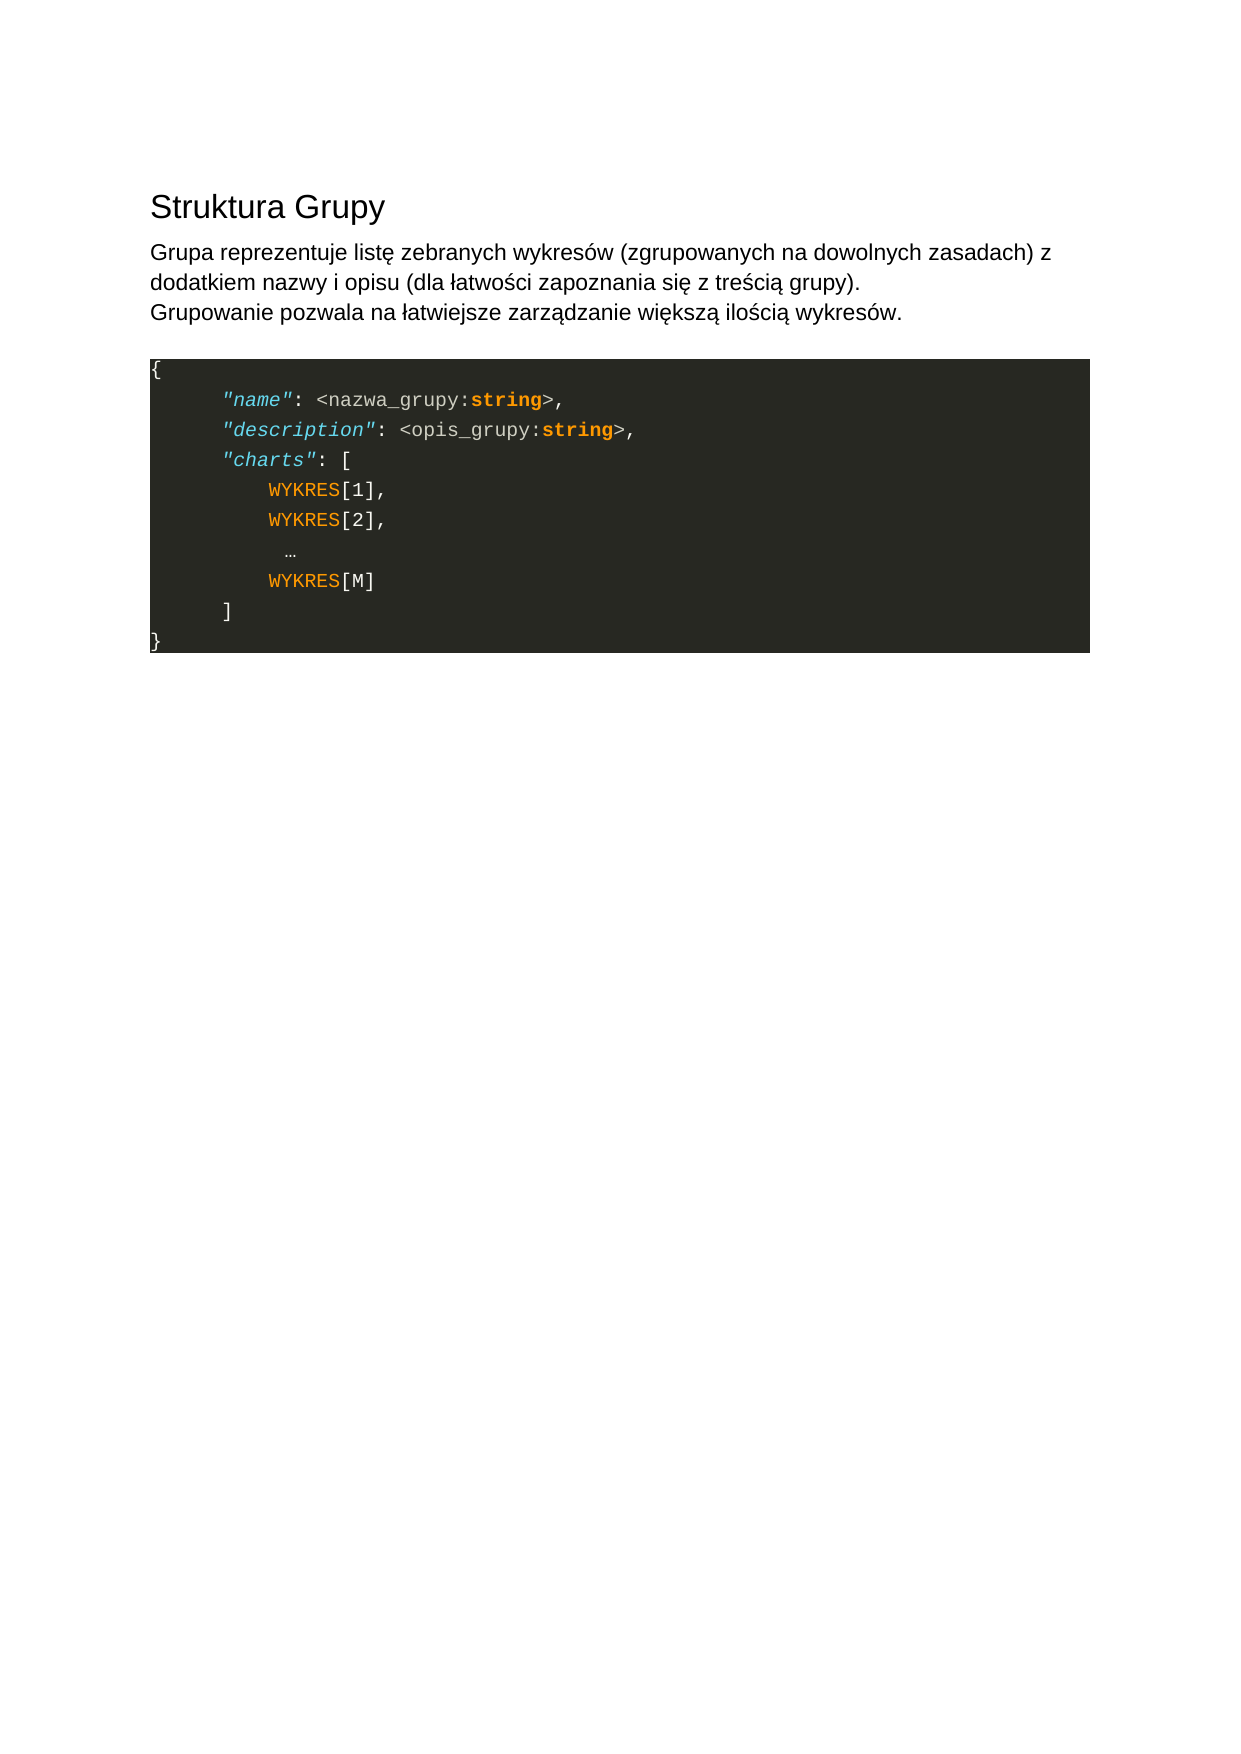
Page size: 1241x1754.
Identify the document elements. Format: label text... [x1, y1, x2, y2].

text } [150, 631, 1090, 653]
subtitle Struktura Grupy [150, 187, 1090, 226]
text "description": <opis_grupy:string>, [150, 420, 1090, 442]
text "charts": [ [150, 450, 1090, 472]
text … [150, 541, 1090, 563]
text ] [150, 601, 1090, 623]
text WYKRES[M] [150, 571, 1090, 593]
text Grupa reprezentuje listę zebranych wykresów (zgrupowanych na dowolnych zasadach) z dodatkiem nazwy i opisu (dla łatwości zapoznania się z treścią grupy). Grupowanie pozwala na łatwiejsze zarządzanie większą ilością wykresów. [150, 238, 1090, 325]
text { [150, 359, 1090, 382]
text WYKRES[1], WYKRES[2], [150, 480, 1090, 533]
text "name": <nazwa_grupy:string>, [150, 389, 1090, 412]
